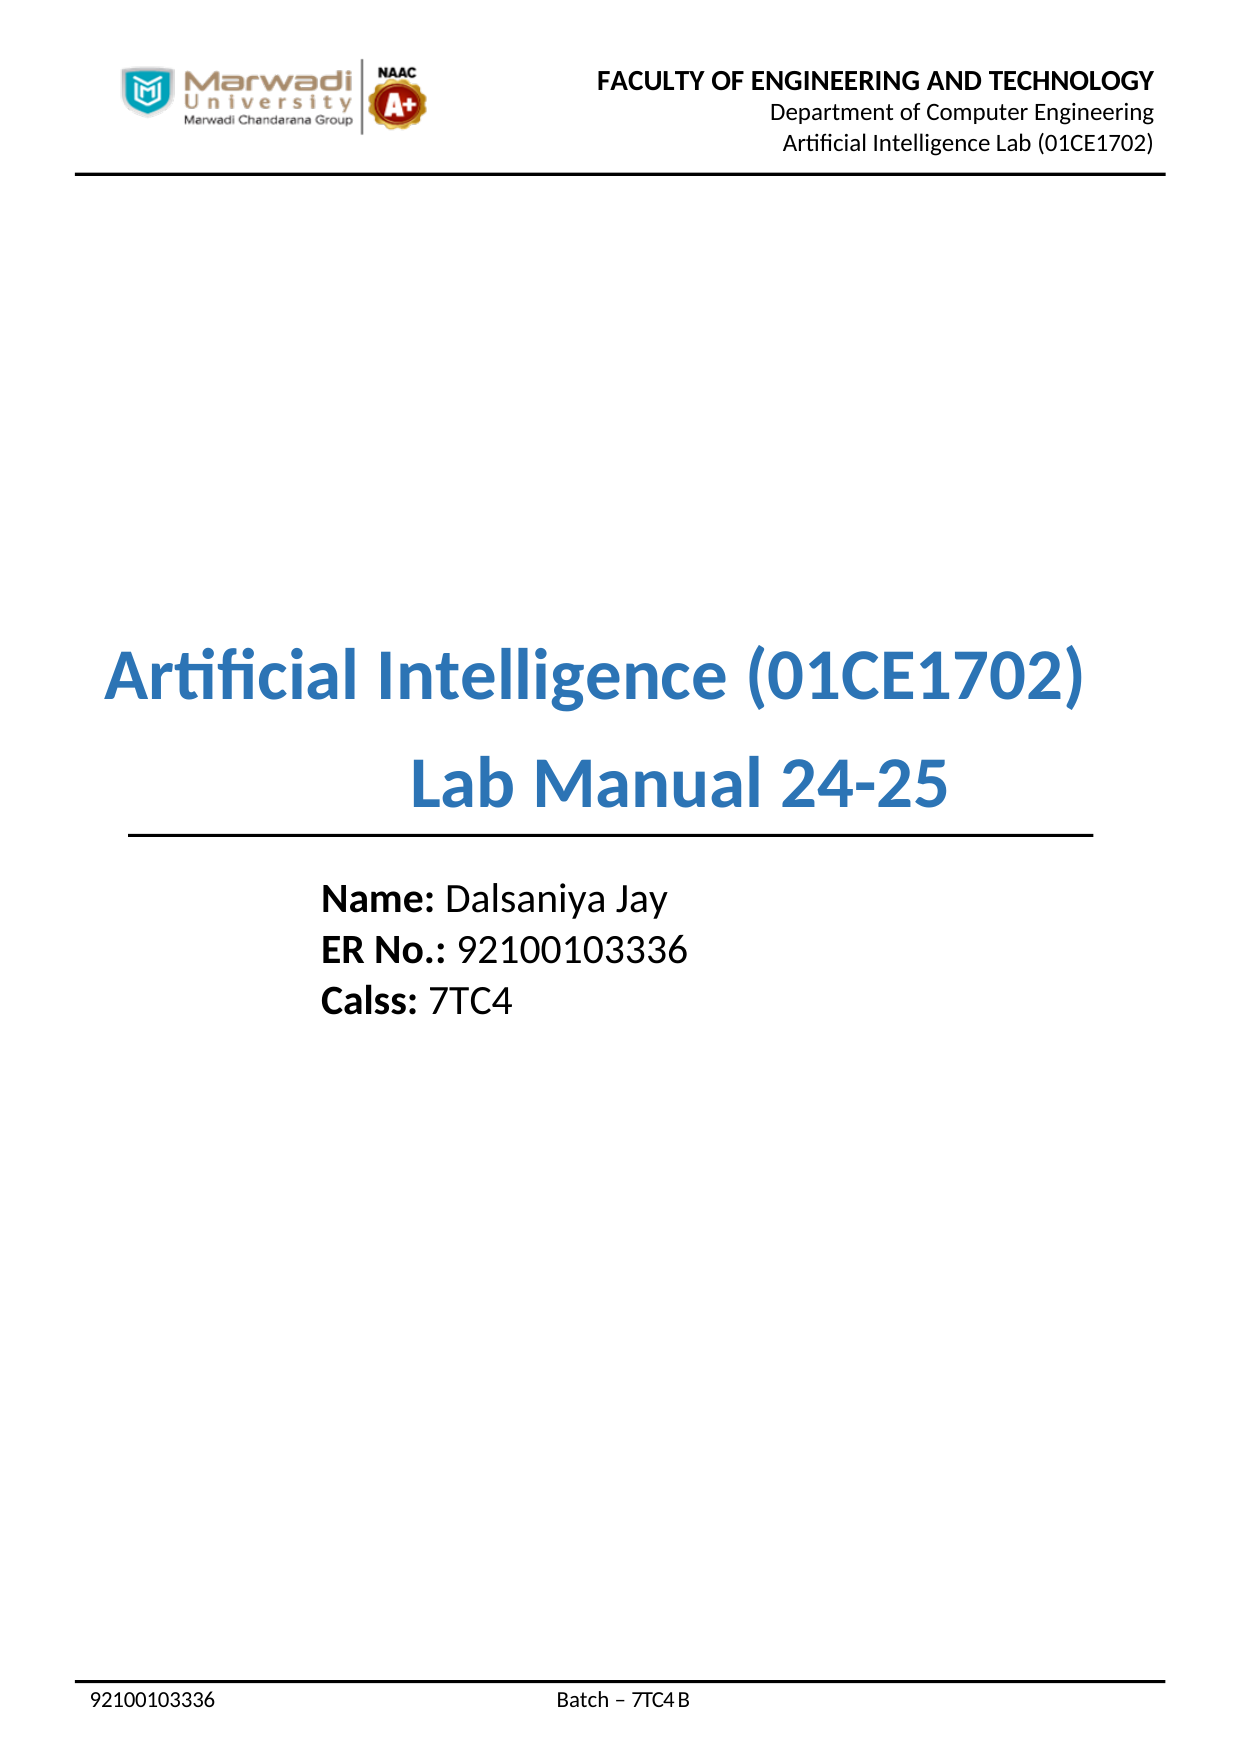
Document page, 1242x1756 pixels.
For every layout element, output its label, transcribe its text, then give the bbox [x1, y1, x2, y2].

text Calss: 7TC4 [246, 974, 1114, 1025]
text Name: Dalsaniya Jay [246, 872, 1114, 923]
text ER No.: 92100103336 [246, 923, 1114, 974]
picture [113, 51, 433, 140]
title Artificial Intelligence (01CE1702) Lab Manual 24-25 [76, 629, 1114, 826]
